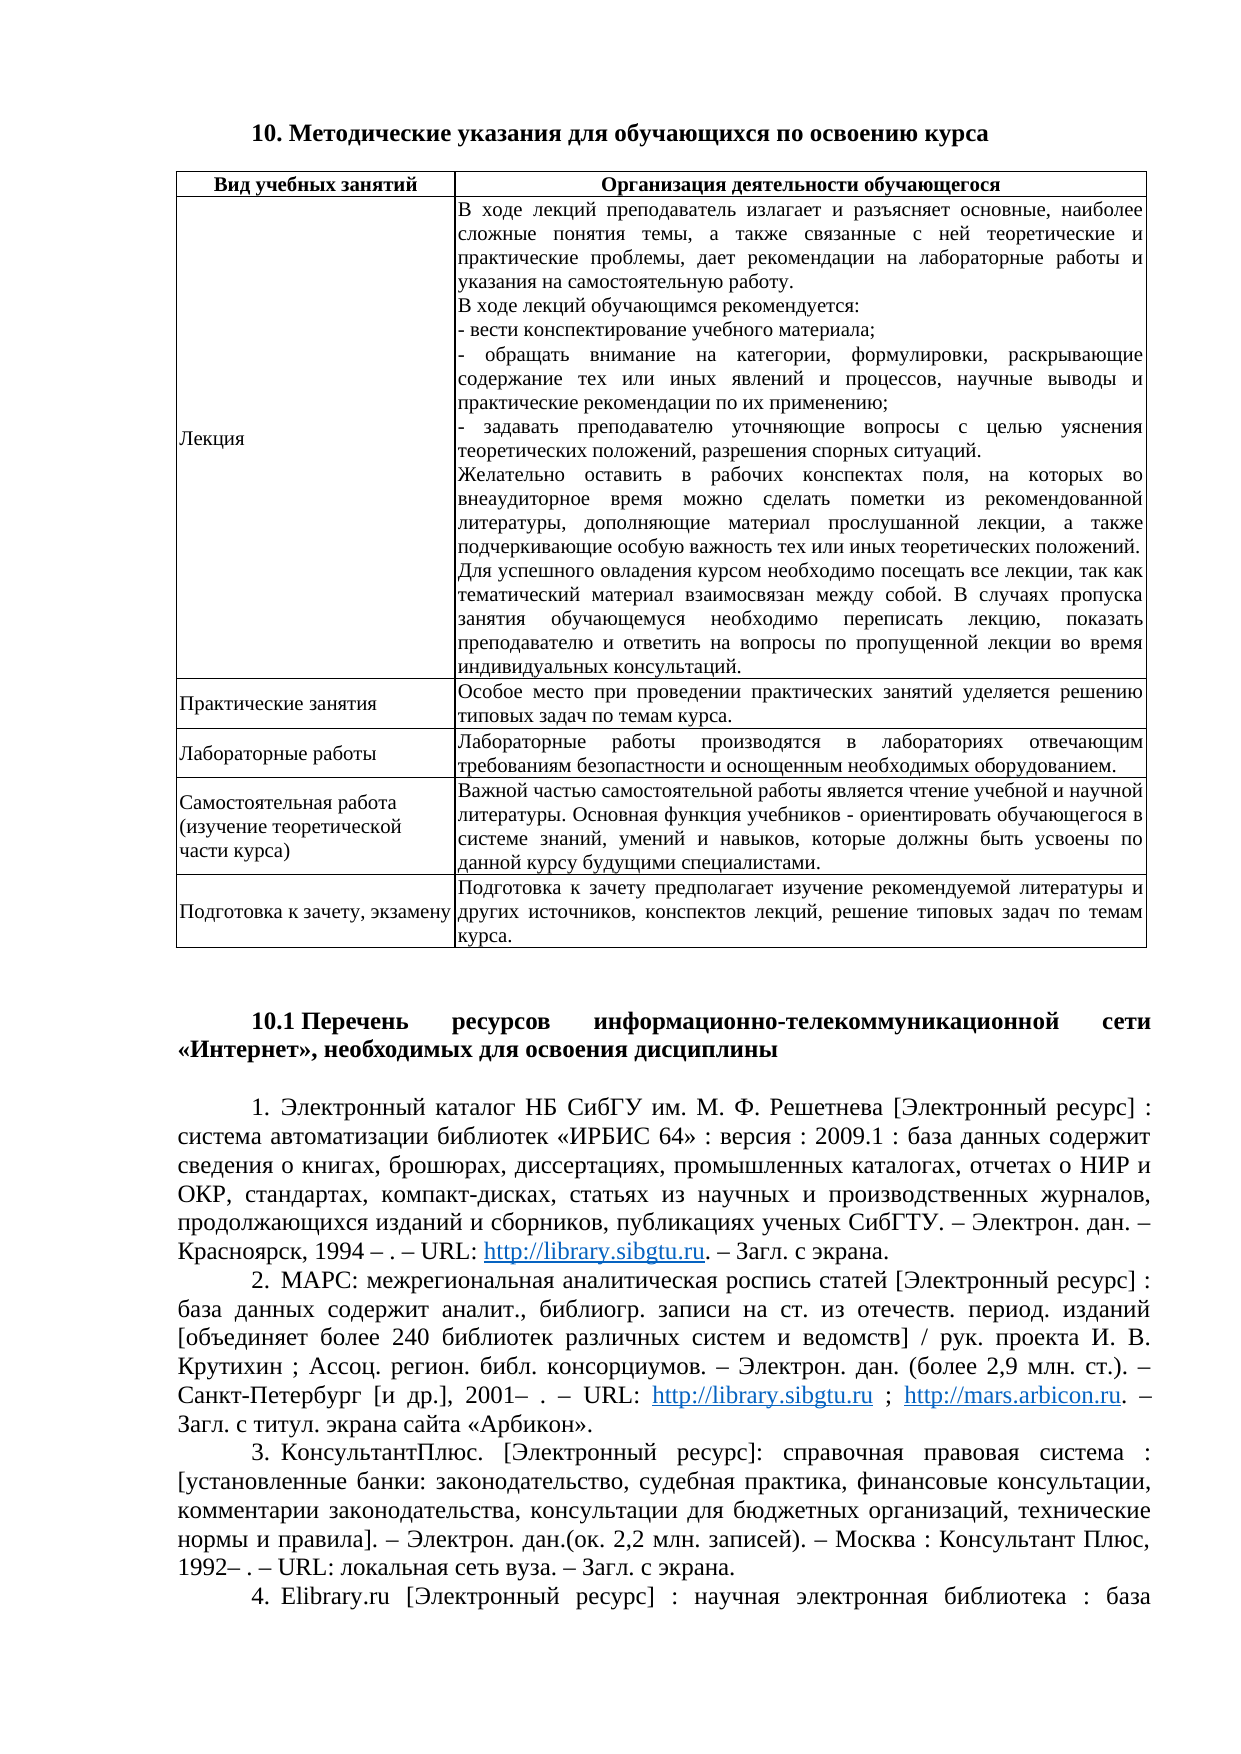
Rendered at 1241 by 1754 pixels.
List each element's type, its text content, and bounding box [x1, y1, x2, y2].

table_cell Практические занятия [177, 679, 454, 727]
table_header Вид учебных занятий [177, 172, 454, 196]
table_cell В ходе лекций преподаватель излагает и разъясняет основные, наиболее сложные понятия темы, а также связанные с ней теоретические и практические проблемы, дает рекомендации на лабораторные работы и указания на самостоятельную работу. В ходе лекций обучающимся рекомендуется: - вести конспектирование учебного материала; - обращать внимание на категории, формулировки, раскрывающие содержание тех или иных явлений и процессов, научные выводы и практические рекомендации по их применению; - задавать преподавателю уточняющие вопросы с целью уяснения теоретических положений, разрешения спорных ситуаций. Желательно оставить в рабочих конспектах поля, на которых во внеаудиторное время можно сделать пометки из рекомендованной литературы, дополняющие материал прослушанной лекции, а также подчеркивающие особую важность тех или иных теоретических положений. Для успешного овладения курсом необходимо посещать все лекции, так как тематический материал взаимосвязан между собой. В случаях пропуска занятия обучающемуся необходимо переписать лекцию, показать преподавателю и ответить на вопросы по пропущенной лекции во время индивидуальных консультаций. [456, 197, 1146, 678]
table_header Организация деятельности обучающегося [456, 172, 1146, 196]
table_cell Подготовка к зачету предполагает изучение рекомендуемой литературы и других источников, конспектов лекций, решение типовых задач по темам курса. [456, 875, 1146, 947]
table_cell Особое место при проведении практических занятий уделяется решению типовых задач по темам курса. [456, 679, 1146, 727]
table_cell Лекция [177, 197, 454, 678]
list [177, 1581, 1152, 1610]
list МАРС: межрегиональная аналитическая роспись статей [Электронный ресурс] : база данных содержит аналит., библиогр. записи на ст. из отечеств. период. изданий [объединяет более 240 библиотек различных систем и ведомств] / рук. проекта И. В. Крутихин ; Ассоц. регион. библ. консорциумов. – Электрон. дан. (более 2,9 млн. ст.). – Санкт-Петербург [и др.], 2001– . – URL: http://library.sibgtu.ru ; http://mars.arbicon.ru. – Загл. с титул. экрана сайта «Арбикон». [177, 1265, 1152, 1437]
list Электронный каталог НБ СибГУ им. М. Ф. Решетнева [Электронный ресурс] : система автоматизации библиотек «ИРБИС 64» : версия : 2009.1 : база данных содержит сведения о книгах, брошюрах, диссертациях, промышленных каталогах, отчетах о НИР и ОКР, стандартах, компакт-дисках, статьях из научных и производственных журналов, продолжающихся изданий и сборников, публикациях ученых СибГТУ. – Электрон. дан. – Красноярск, 1994 – . – URL: http://library.sibgtu.ru. – Загл. с экрана. [177, 1092, 1152, 1265]
subtitle 10.1 Перечень ресурсов информационно-телекоммуникационной сети «Интернет», необходимых для освоения дисциплины [177, 1006, 1152, 1063]
table_cell Лабораторные работы [177, 729, 454, 777]
table_cell Подготовка к зачету, экзамену [177, 875, 454, 947]
list КонсультантПлюс. [Электронный ресурс]: справочная правовая система : [установленные банки: законодательство, судебная практика, финансовые консультации, комментарии законодательства, консультации для бюджетных организаций, технические нормы и правила]. – Электрон. дан.(ок. 2,2 млн. записей). – Москва : Консультант Плюс, 1992– . – URL: локальная сеть вуза. – Загл. с экрана. [177, 1437, 1152, 1581]
table_cell Самостоятельная работа (изучение теоретической части курса) [177, 778, 454, 874]
table_cell Важной частью самостоятельной работы является чтение учебной и научной литературы. Основная функция учебников - ориентировать обучающегося в системе знаний, умений и навыков, которые должны быть усвоены по данной курсу будущими специалистами. [456, 778, 1146, 874]
table_cell Лабораторные работы производятся в лабораториях отвечающим требованиям безопастности и оснощенным необходимых оборудованием. [456, 729, 1146, 777]
text 10. Методические указания для обучающихся по освоению курса [251, 118, 1152, 147]
